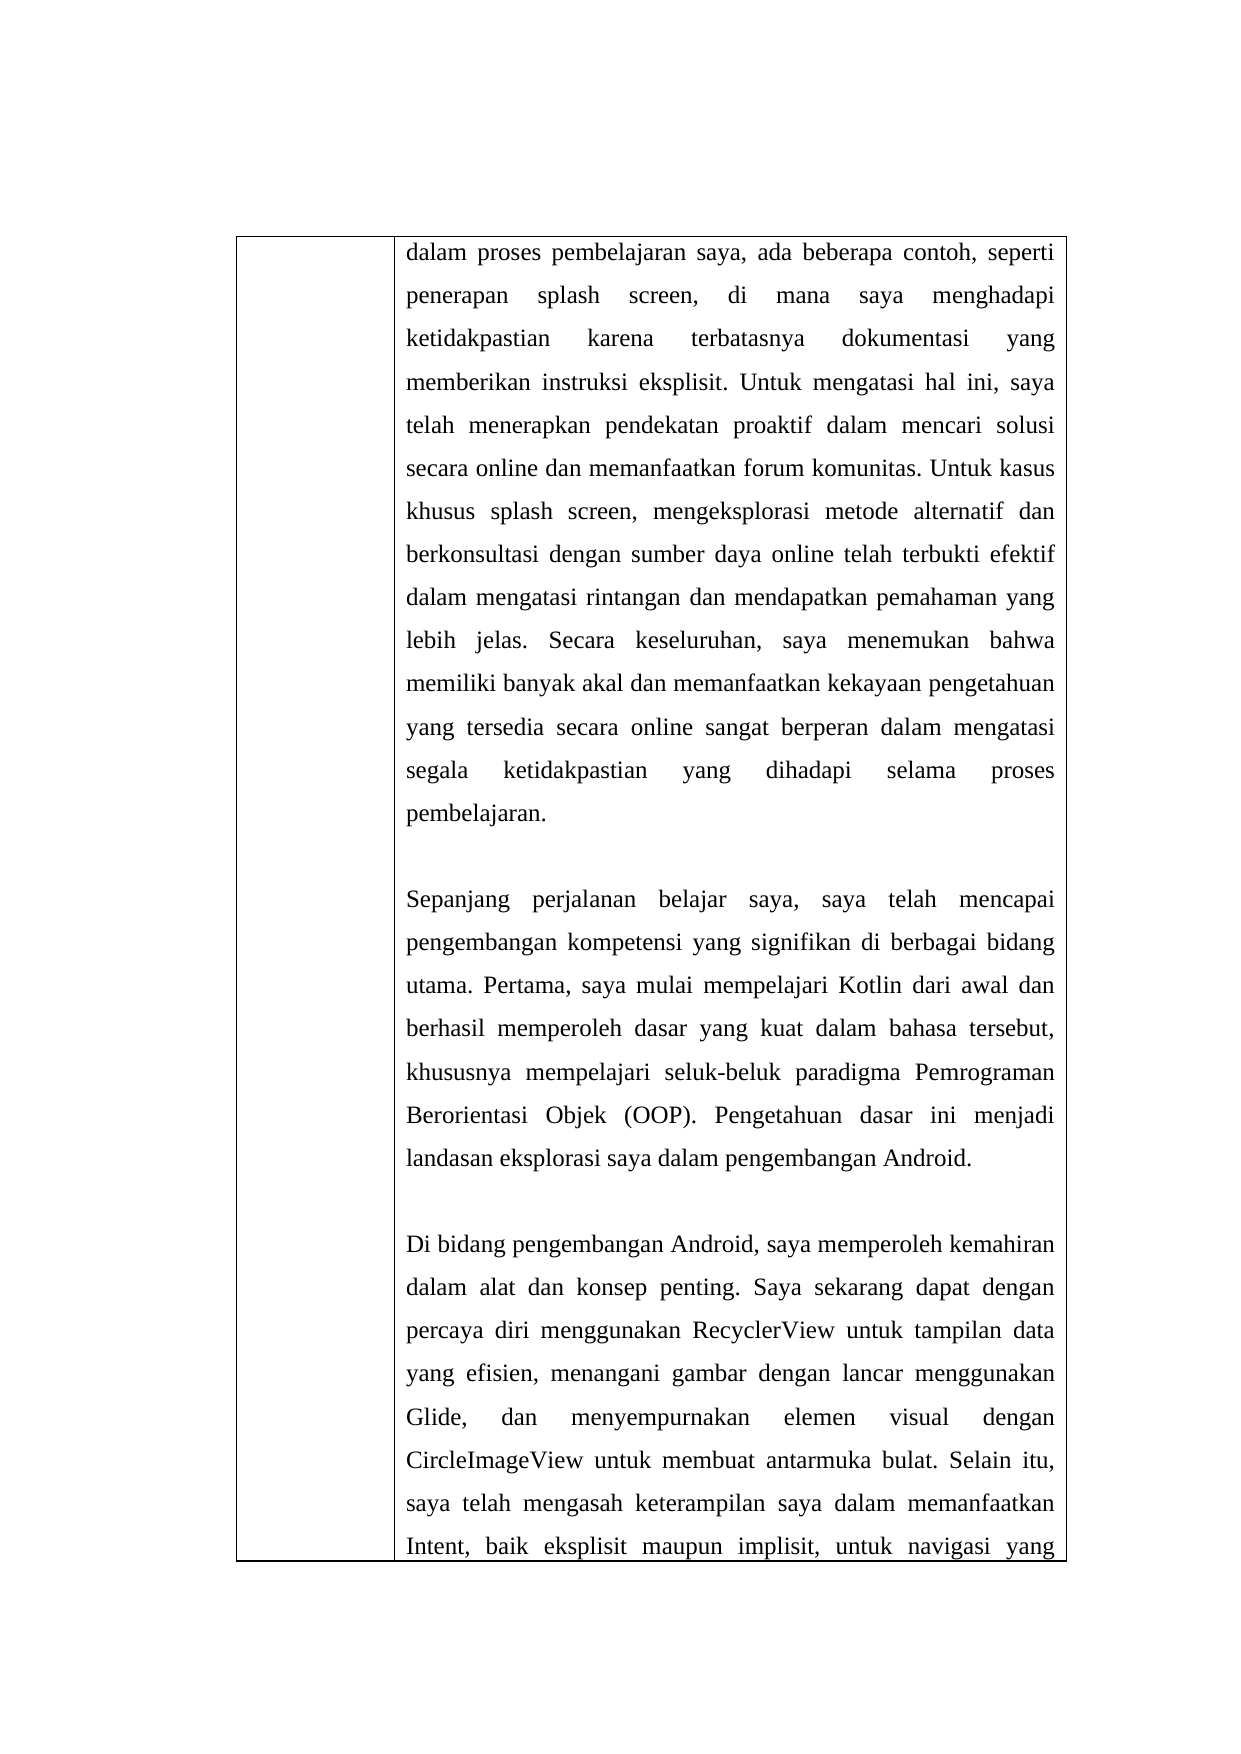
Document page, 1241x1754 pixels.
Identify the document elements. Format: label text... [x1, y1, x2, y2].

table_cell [395, 237, 1066, 1560]
table_cell 1 [237, 237, 394, 1560]
